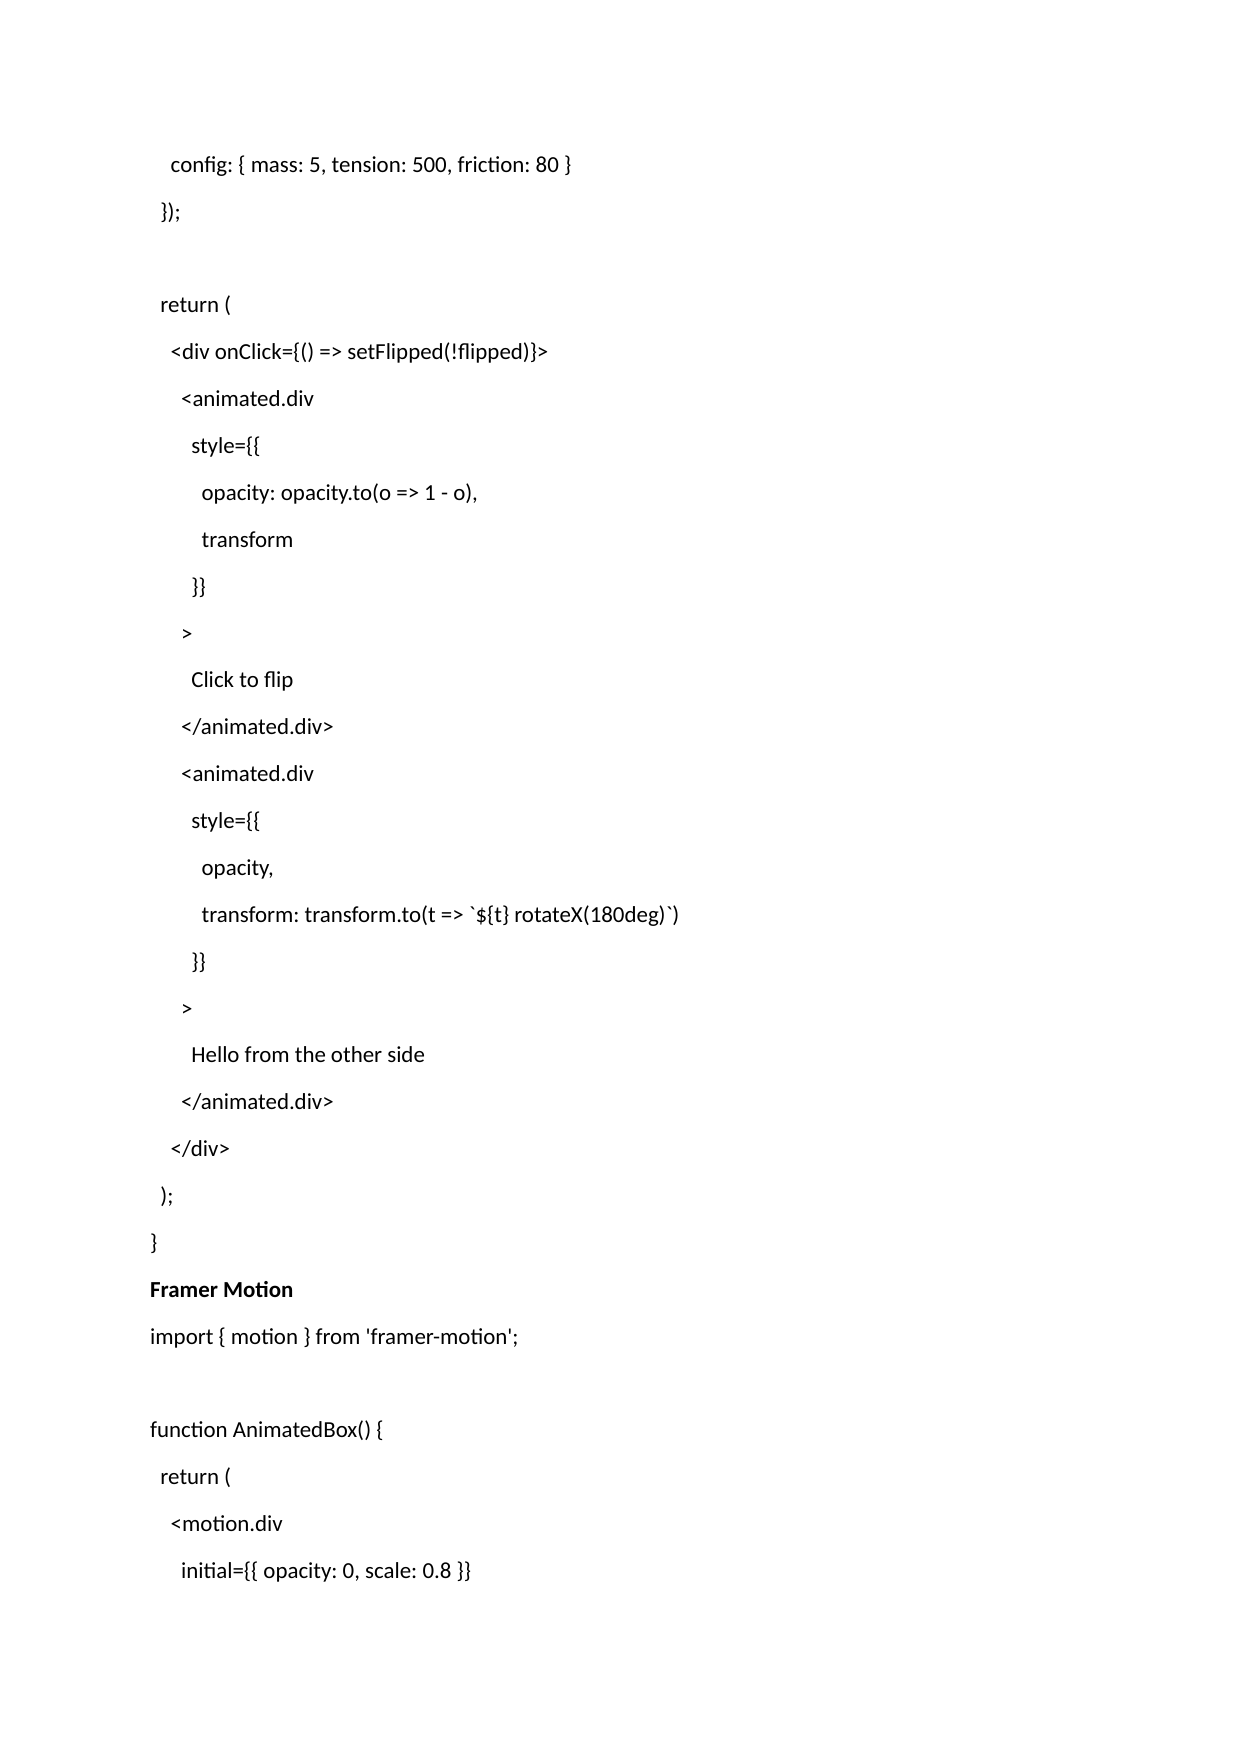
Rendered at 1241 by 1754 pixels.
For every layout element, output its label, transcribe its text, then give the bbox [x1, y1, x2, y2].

text opacity: opacity.to(o => 1 - o), [150, 478, 1090, 506]
text </div> [150, 1134, 1090, 1162]
text Click to flip [150, 666, 1090, 694]
text return ( [150, 1462, 1090, 1491]
text transform [150, 525, 1090, 553]
text }} [150, 947, 1090, 975]
text > [150, 994, 1090, 1022]
text ); [150, 1181, 1090, 1209]
text } [150, 1228, 1090, 1256]
text import { motion } from 'framer-motion'; [150, 1322, 1090, 1350]
text <motion.div [150, 1509, 1090, 1537]
text Hello from the other side [150, 1041, 1090, 1069]
text }} [150, 572, 1090, 600]
text <div onClick={() => setFlipped(!flipped)}> [150, 337, 1090, 366]
text Framer Motion [150, 1275, 1090, 1303]
text return ( [150, 291, 1090, 319]
text config: { mass: 5, tension: 500, friction: 80 } [150, 150, 1090, 178]
text opacity, [150, 853, 1090, 881]
text <animated.div [150, 759, 1090, 787]
text </animated.div> [150, 712, 1090, 741]
text }); [150, 197, 1090, 225]
text </animated.div> [150, 1087, 1090, 1116]
text function AnimatedBox() { [150, 1416, 1090, 1444]
text transform: transform.to(t => `${t} rotateX(180deg)`) [150, 900, 1090, 928]
text style={{ [150, 431, 1090, 459]
text > [150, 619, 1090, 647]
text <animated.div [150, 384, 1090, 412]
text style={{ [150, 806, 1090, 834]
text initial={{ opacity: 0, scale: 0.8 }} [150, 1556, 1090, 1584]
